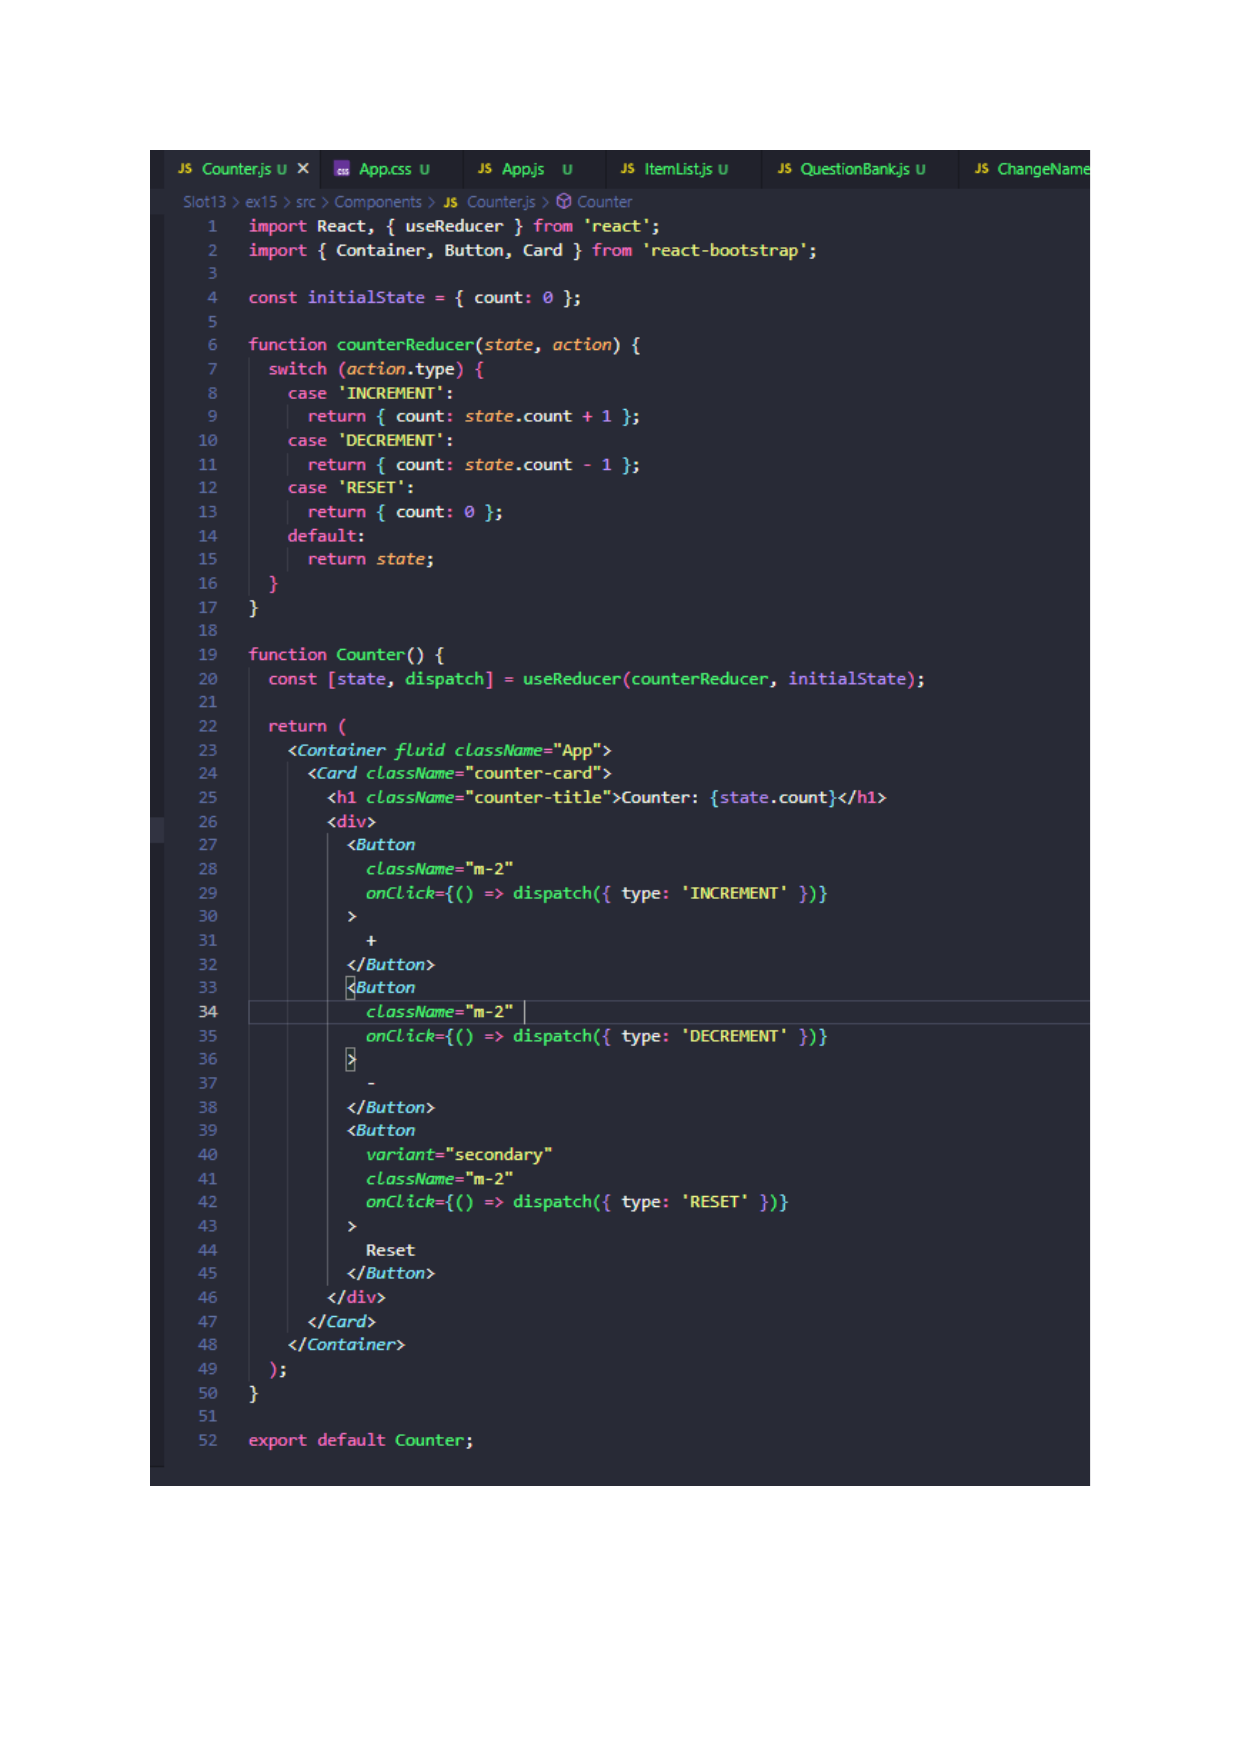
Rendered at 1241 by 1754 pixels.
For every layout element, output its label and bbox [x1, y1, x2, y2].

picture [150, 150, 1091, 1486]
